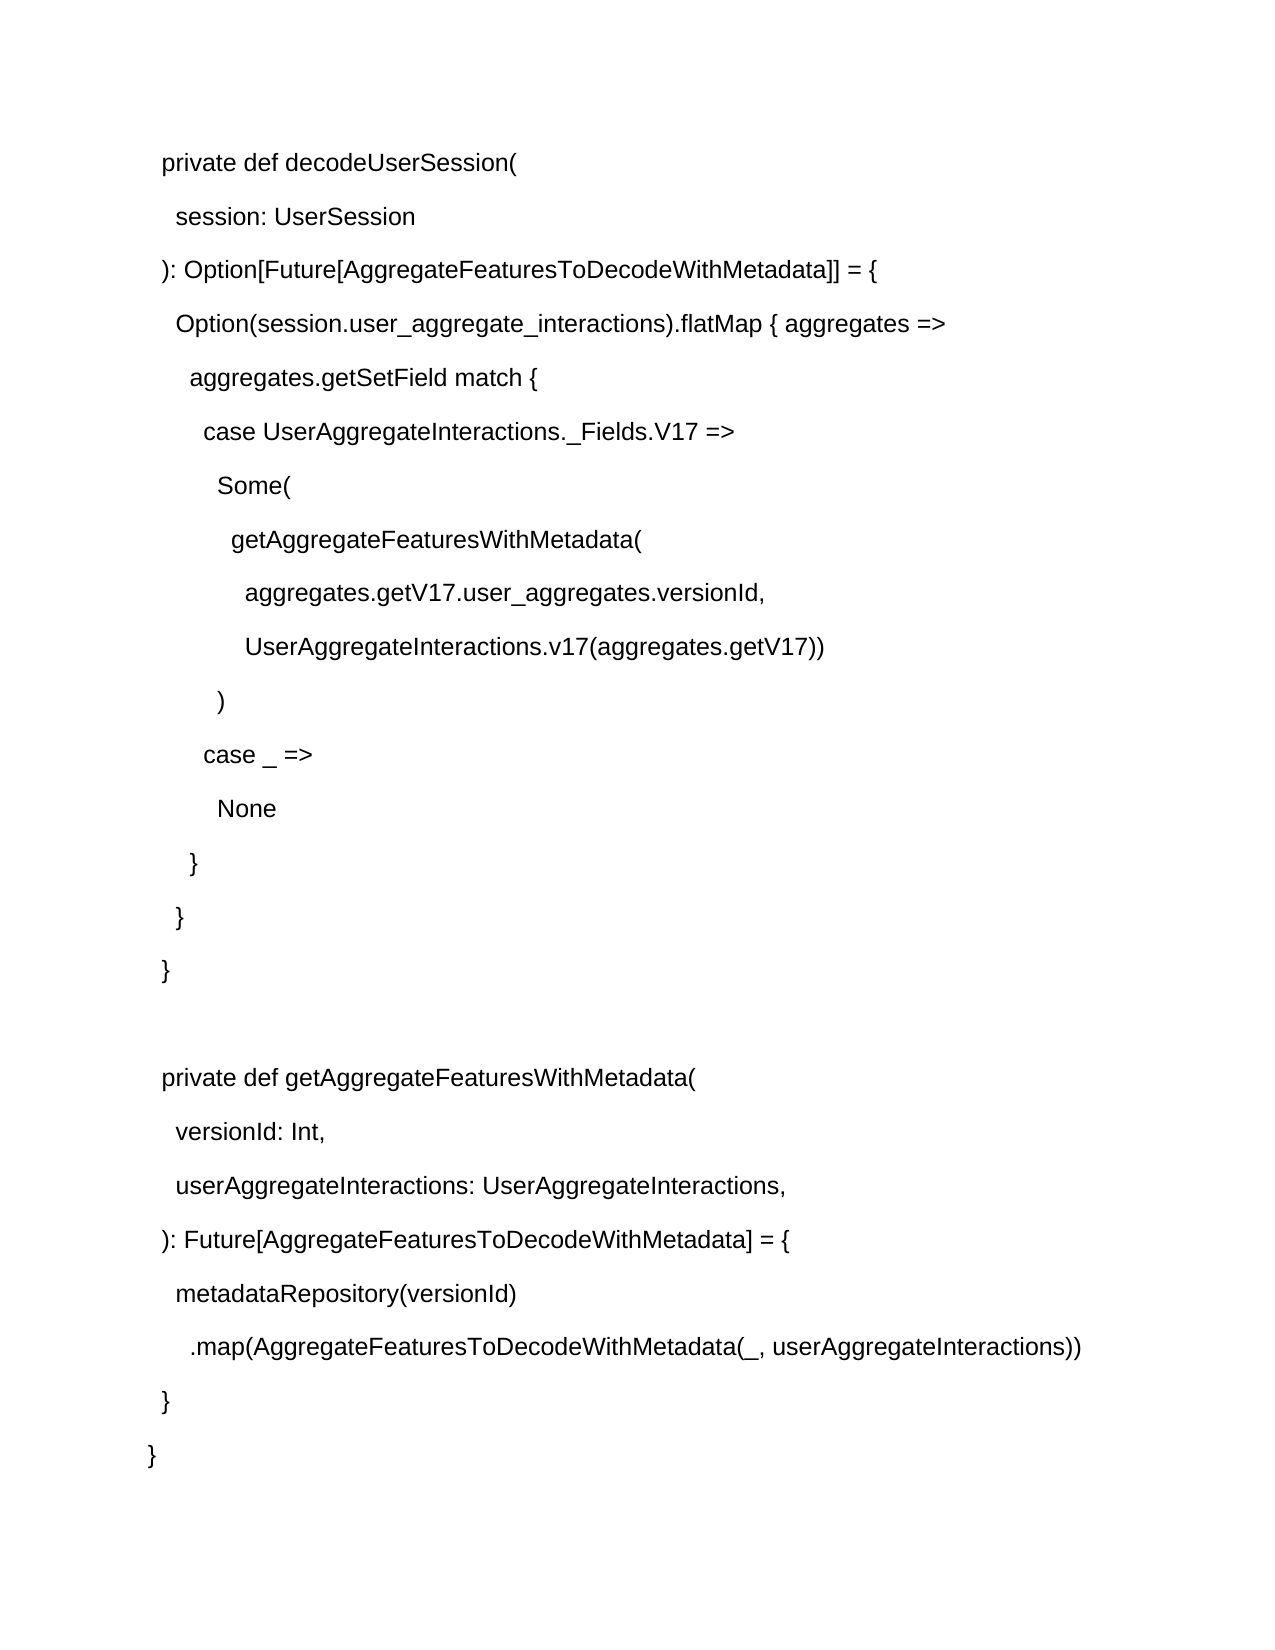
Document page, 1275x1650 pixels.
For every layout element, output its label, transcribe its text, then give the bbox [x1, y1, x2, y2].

text ) [148, 686, 1127, 715]
text } [148, 1440, 1127, 1469]
text ): Option[Future[AggregateFeaturesToDecodeWithMetadata]] = { [148, 255, 1127, 284]
text UserAggregateInteractions.v17(aggregates.getV17)) [148, 632, 1127, 661]
text Option(session.user_aggregate_interactions).flatMap { aggregates => [148, 309, 1127, 338]
text } [148, 848, 1127, 876]
text versionId: Int, [148, 1117, 1127, 1146]
text userAggregateInteractions: UserAggregateInteractions, [148, 1171, 1127, 1199]
text metadataRepository(versionId) [148, 1278, 1127, 1307]
text private def getAggregateFeaturesWithMetadata( [148, 1063, 1127, 1092]
text private def decodeUserSession( [148, 148, 1127, 176]
text case _ => [148, 740, 1127, 769]
text } [148, 955, 1127, 984]
text Some( [148, 471, 1127, 499]
text getAggregateFeaturesWithMetadata( [148, 524, 1127, 553]
text .map(AggregateFeaturesToDecodeWithMetadata(_, userAggregateInteractions)) [148, 1332, 1127, 1361]
text ): Future[AggregateFeaturesToDecodeWithMetadata] = { [148, 1225, 1127, 1253]
text session: UserSession [148, 201, 1127, 230]
text aggregates.getSetField match { [148, 363, 1127, 392]
text } [148, 1386, 1127, 1415]
text case UserAggregateInteractions._Fields.V17 => [148, 417, 1127, 446]
text aggregates.getV17.user_aggregates.versionId, [148, 578, 1127, 607]
text } [148, 902, 1127, 930]
text None [148, 794, 1127, 823]
